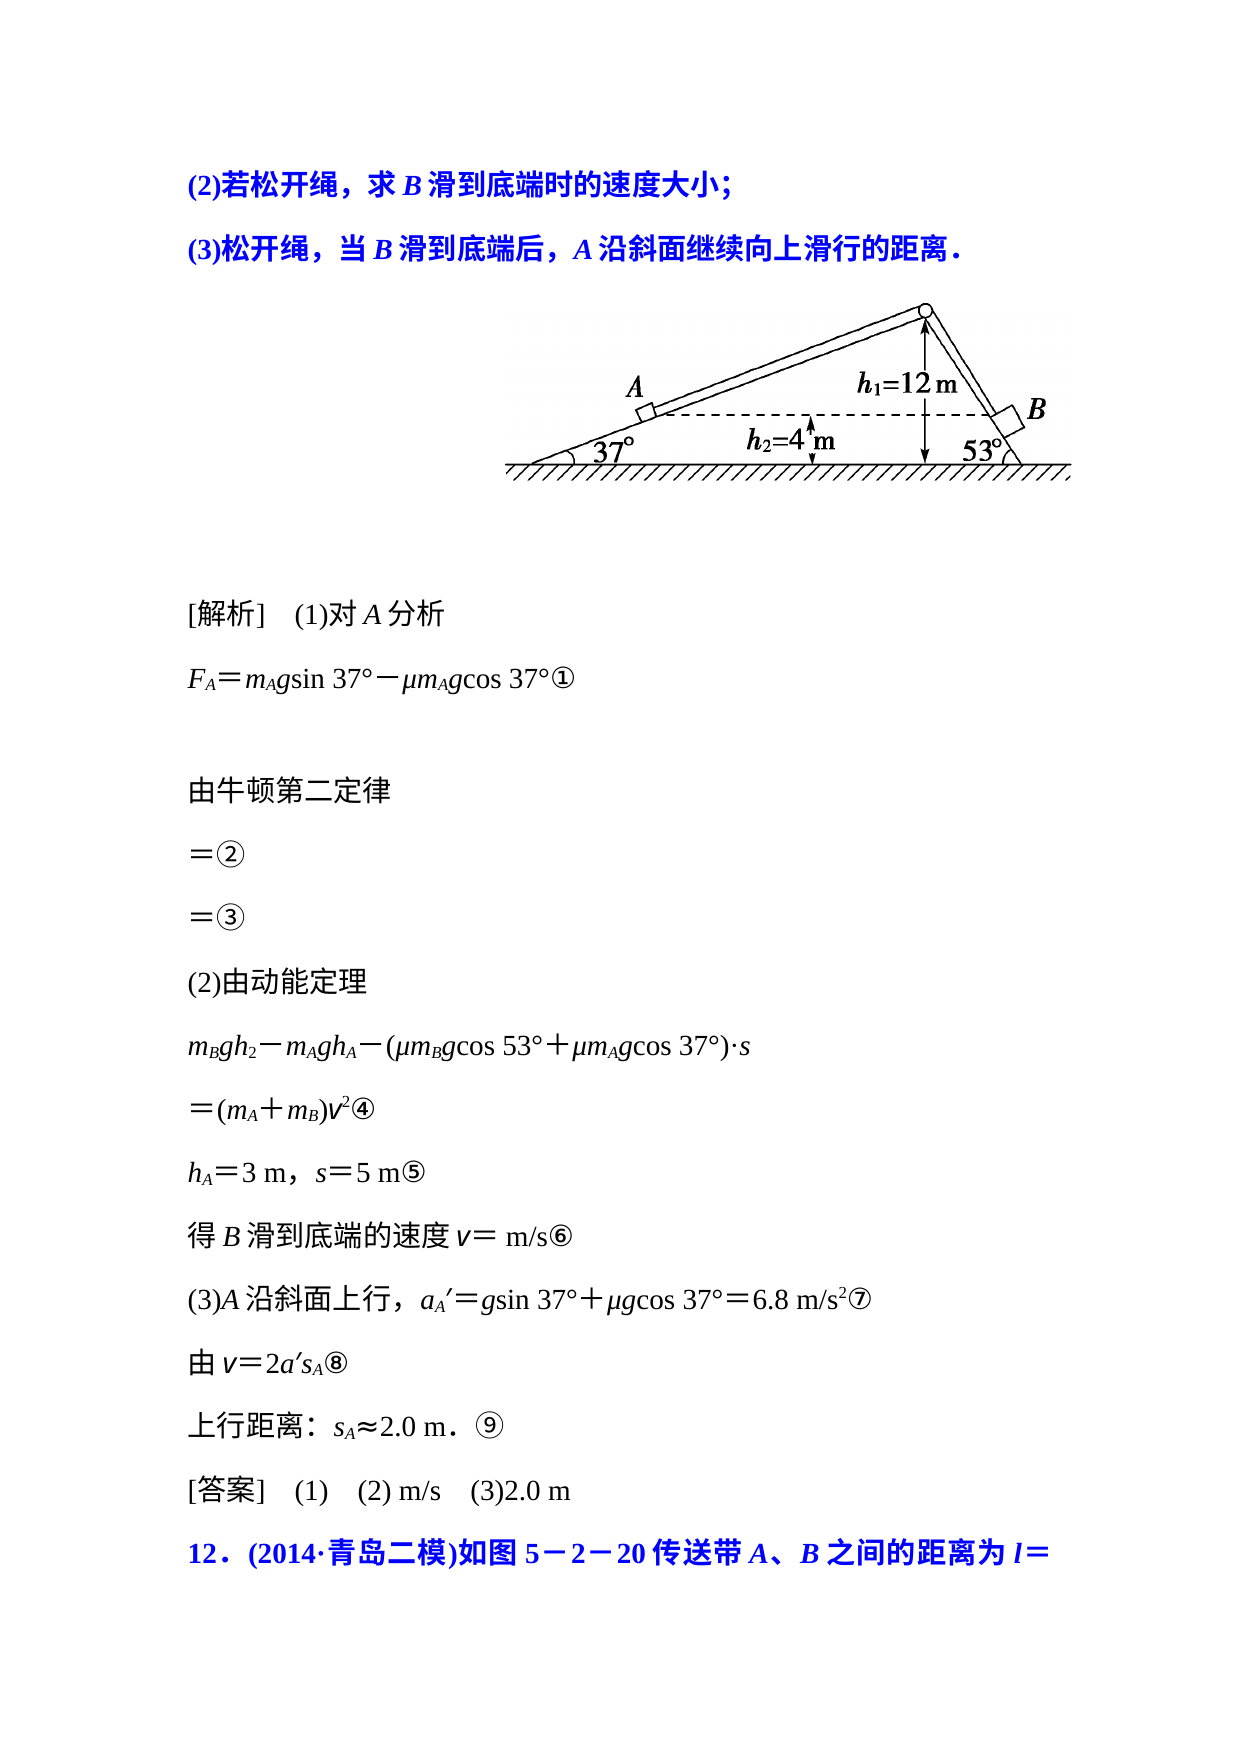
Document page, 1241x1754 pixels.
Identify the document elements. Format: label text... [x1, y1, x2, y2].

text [187, 1530, 1053, 1572]
text ＝② [187, 831, 1053, 874]
picture [503, 303, 1076, 482]
text (2)由动能定理 [187, 958, 1053, 1001]
text mBgh2－mAghA－(μmBgcos 53°＋μmAgcos 37°)·s [187, 1022, 1053, 1064]
text (2)若松开绳，求B滑到底端时的速度大小； [187, 162, 1053, 204]
text ＝(mA＋mB)v2④ [187, 1085, 1053, 1128]
text hA＝，s＝⑤ [187, 1149, 1053, 1191]
text 由v＝2a′sA⑧ [187, 1339, 1053, 1382]
text [答案] (1) (2) m/s (3) [187, 1466, 1053, 1509]
text (3)A沿斜面上行，aA′＝gsin 37°＋μgcos 37°＝/s2⑦ [187, 1276, 1053, 1318]
text 上行距离：sA≈2.0 m．⑨ [187, 1403, 1053, 1445]
text 由牛顿第二定律 [187, 768, 1053, 810]
text FA＝mAgsin 37°－μmAgcos 37°① [187, 654, 1053, 697]
text (3)松开绳，当B滑到底端后，A沿斜面继续向上滑行的距离． [187, 225, 1053, 268]
text ＝③ [187, 895, 1053, 937]
text [解析] (1)对A分析 [187, 591, 1053, 633]
text 得B滑到底端的速度v＝ m/s⑥ [187, 1212, 1053, 1255]
